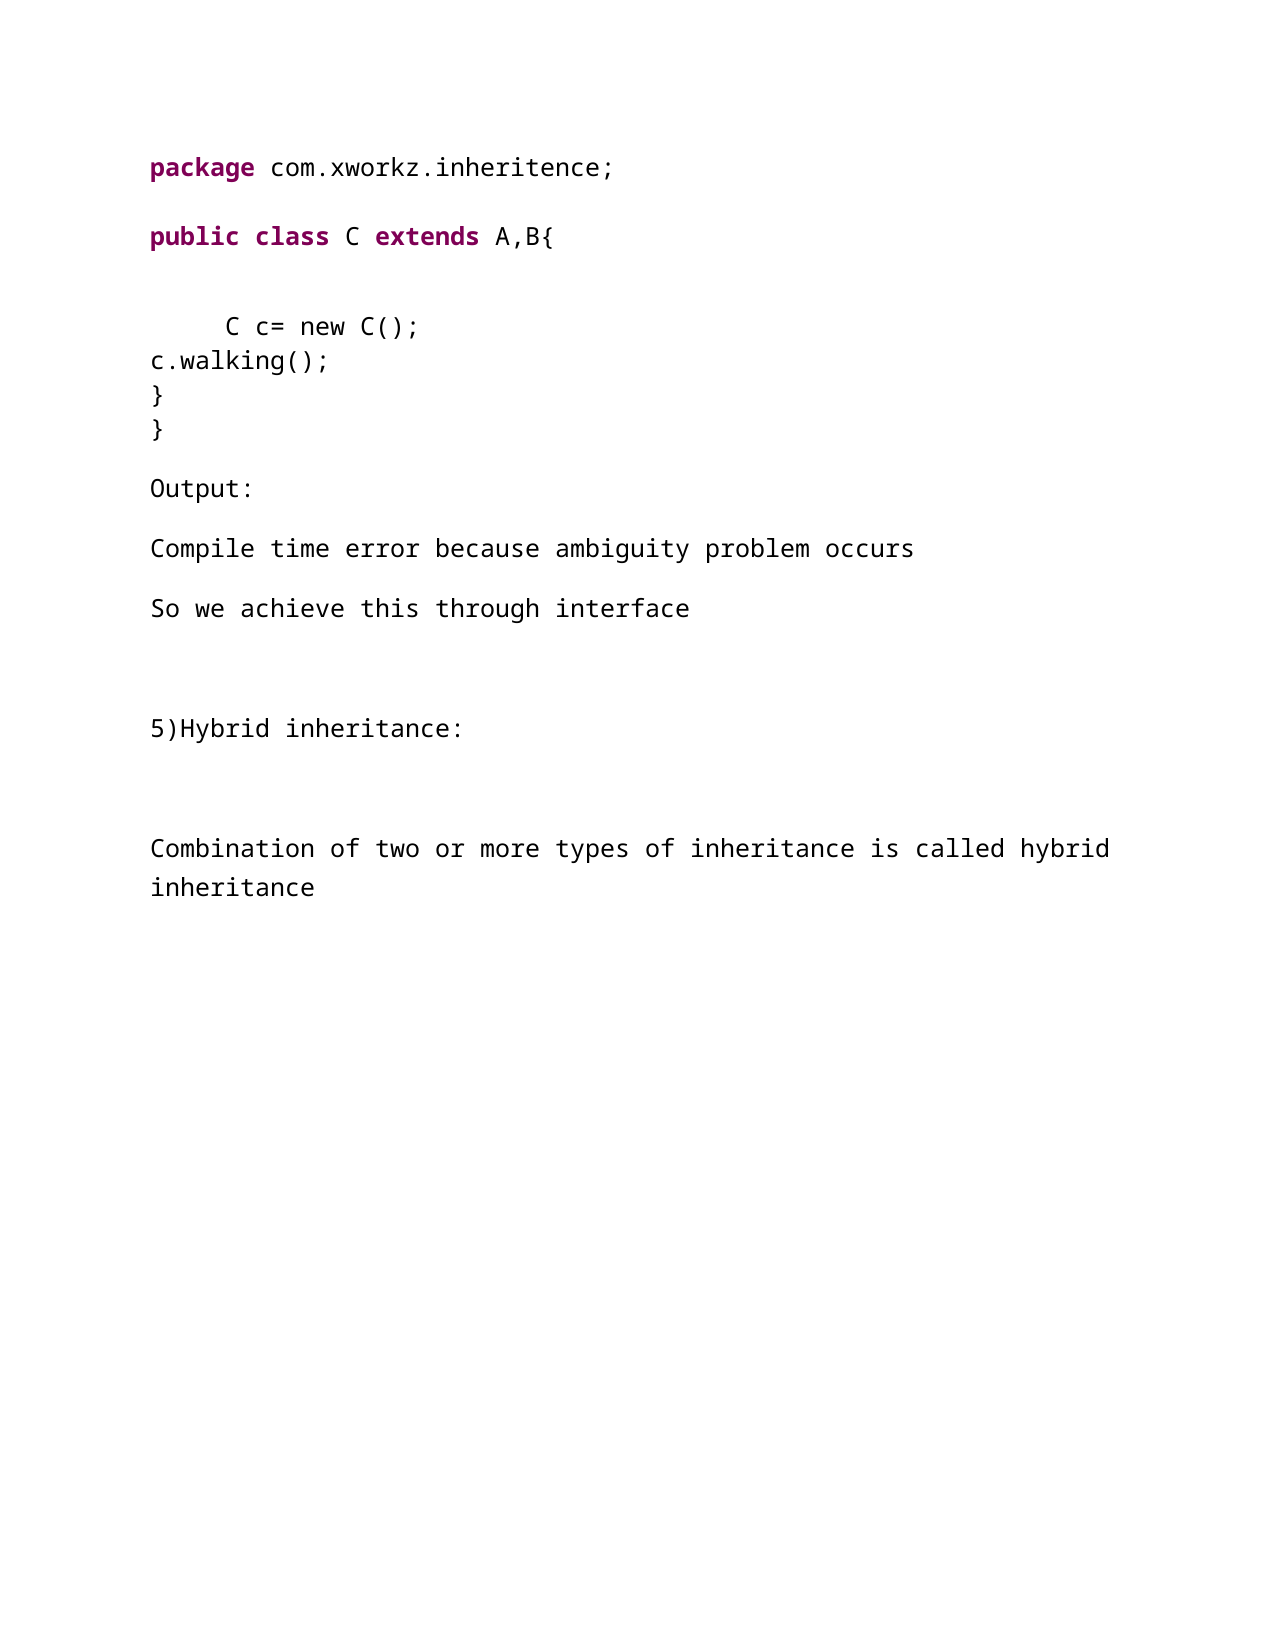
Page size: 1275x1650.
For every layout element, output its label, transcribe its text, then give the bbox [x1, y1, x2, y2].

text 5)Hybrid inheritance: [150, 710, 1125, 744]
text c.walking(); [150, 342, 1125, 376]
text Combination of two or more types of inheritance is called hybrid inheritance [150, 830, 1125, 904]
text Output: [150, 470, 1125, 504]
text } [150, 376, 1125, 410]
text C c= new C(); [150, 308, 1125, 342]
text } [150, 410, 1125, 444]
text So we achieve this through interface [150, 590, 1125, 624]
text package com.xworkz.inheritence; [150, 150, 1125, 184]
text public class C extends A,B{ [150, 218, 1125, 252]
text Compile time error because ambiguity problem occurs [150, 530, 1125, 564]
